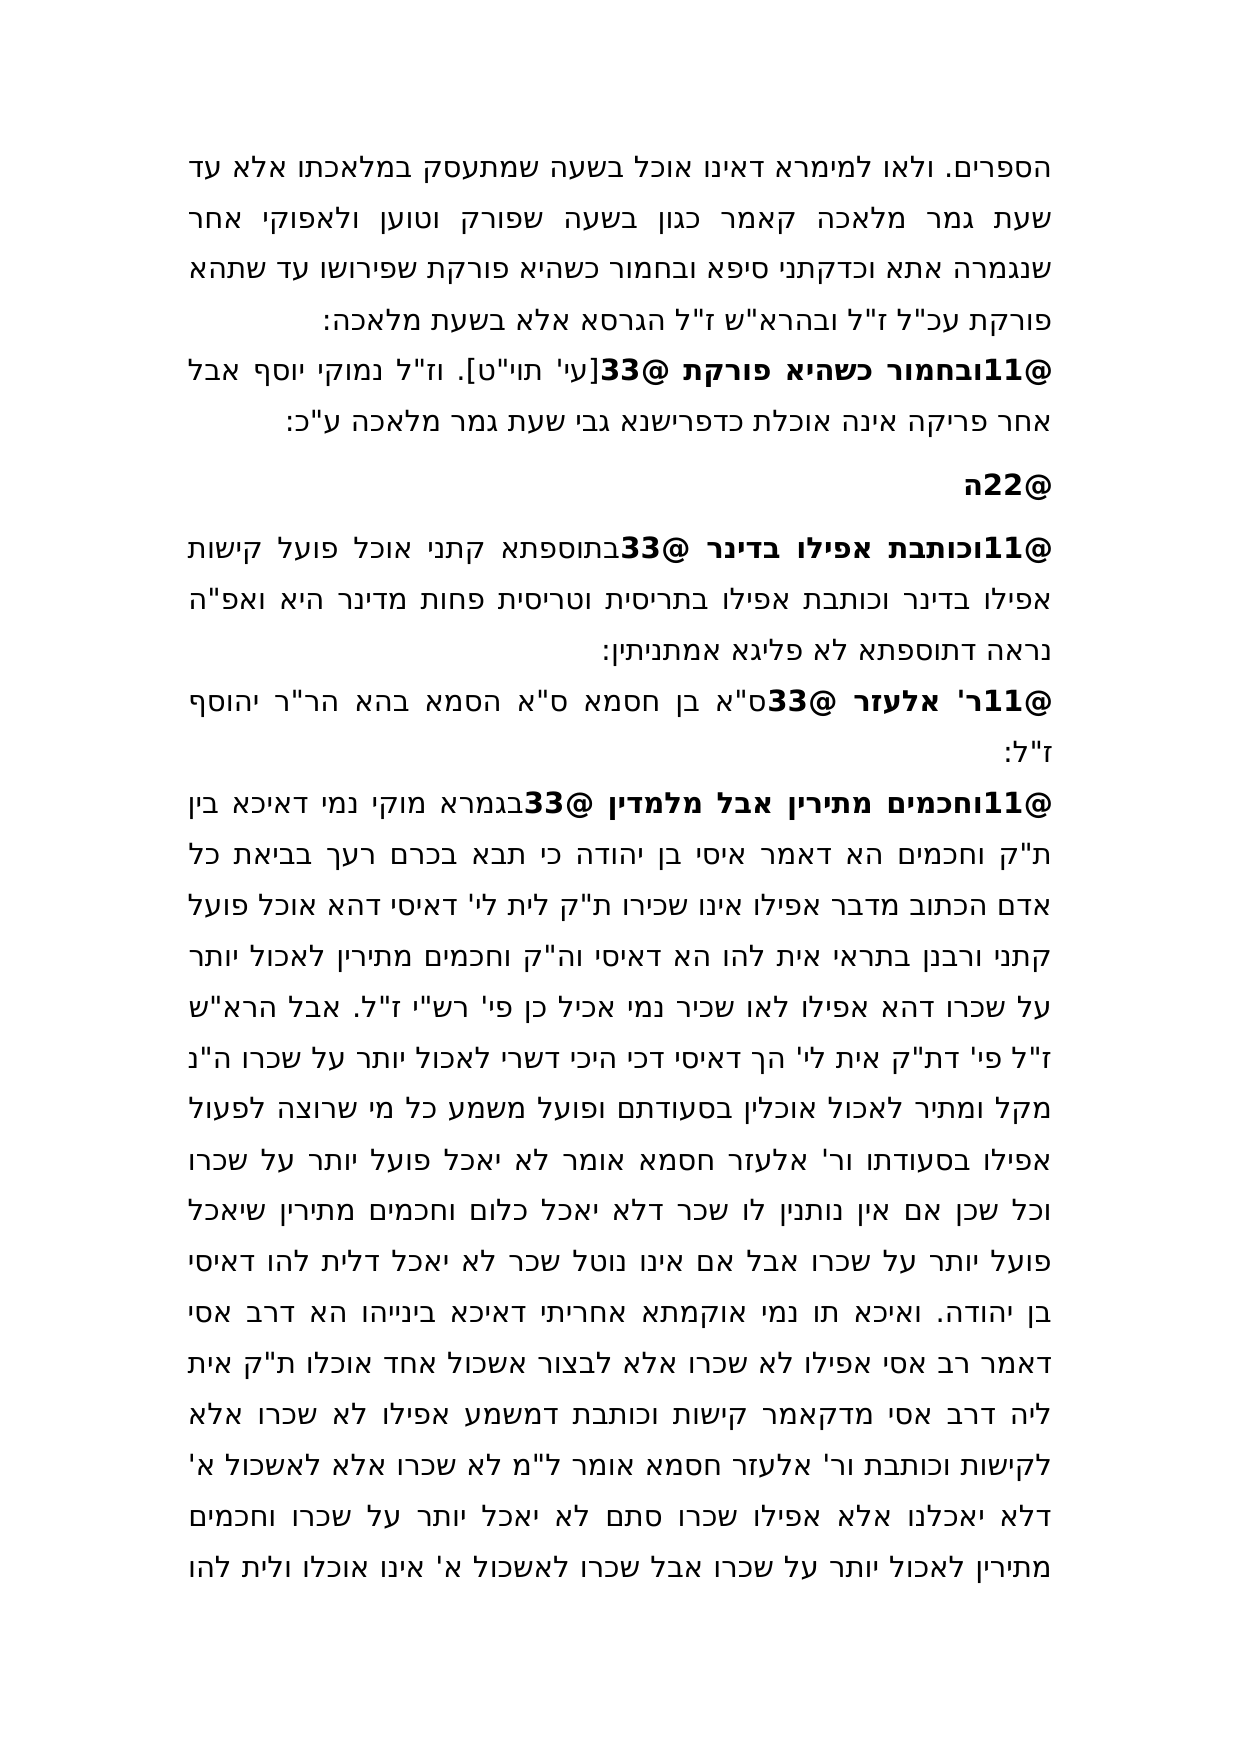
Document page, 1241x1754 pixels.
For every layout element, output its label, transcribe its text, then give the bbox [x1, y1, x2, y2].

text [187, 150, 1053, 337]
text @11ובחמור כשהיא פורקת @33[עי' תוי"ט]. וז"ל נמוקי יוסף אבל אחר פריקה אינה אוכלת כדפרישנא גבי שעת גמר מלאכה ע"כ: [187, 354, 1053, 439]
subtitle @22ה [187, 468, 1053, 502]
text @11וכותבת אפילו בדינר @33בתוספתא קתני אוכל פועל קישות אפילו בדינר וכותבת אפילו בתריסית וטריסית פחות מדינר היא ואפ"ה נראה דתוספתא לא פליגא אמתניתין: [187, 532, 1053, 667]
text @11ר' אלעזר @33ס"א בן חסמא ס"א הסמא בהא הר"ר יהוסף ז"ל: [187, 684, 1053, 769]
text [187, 786, 1053, 1584]
